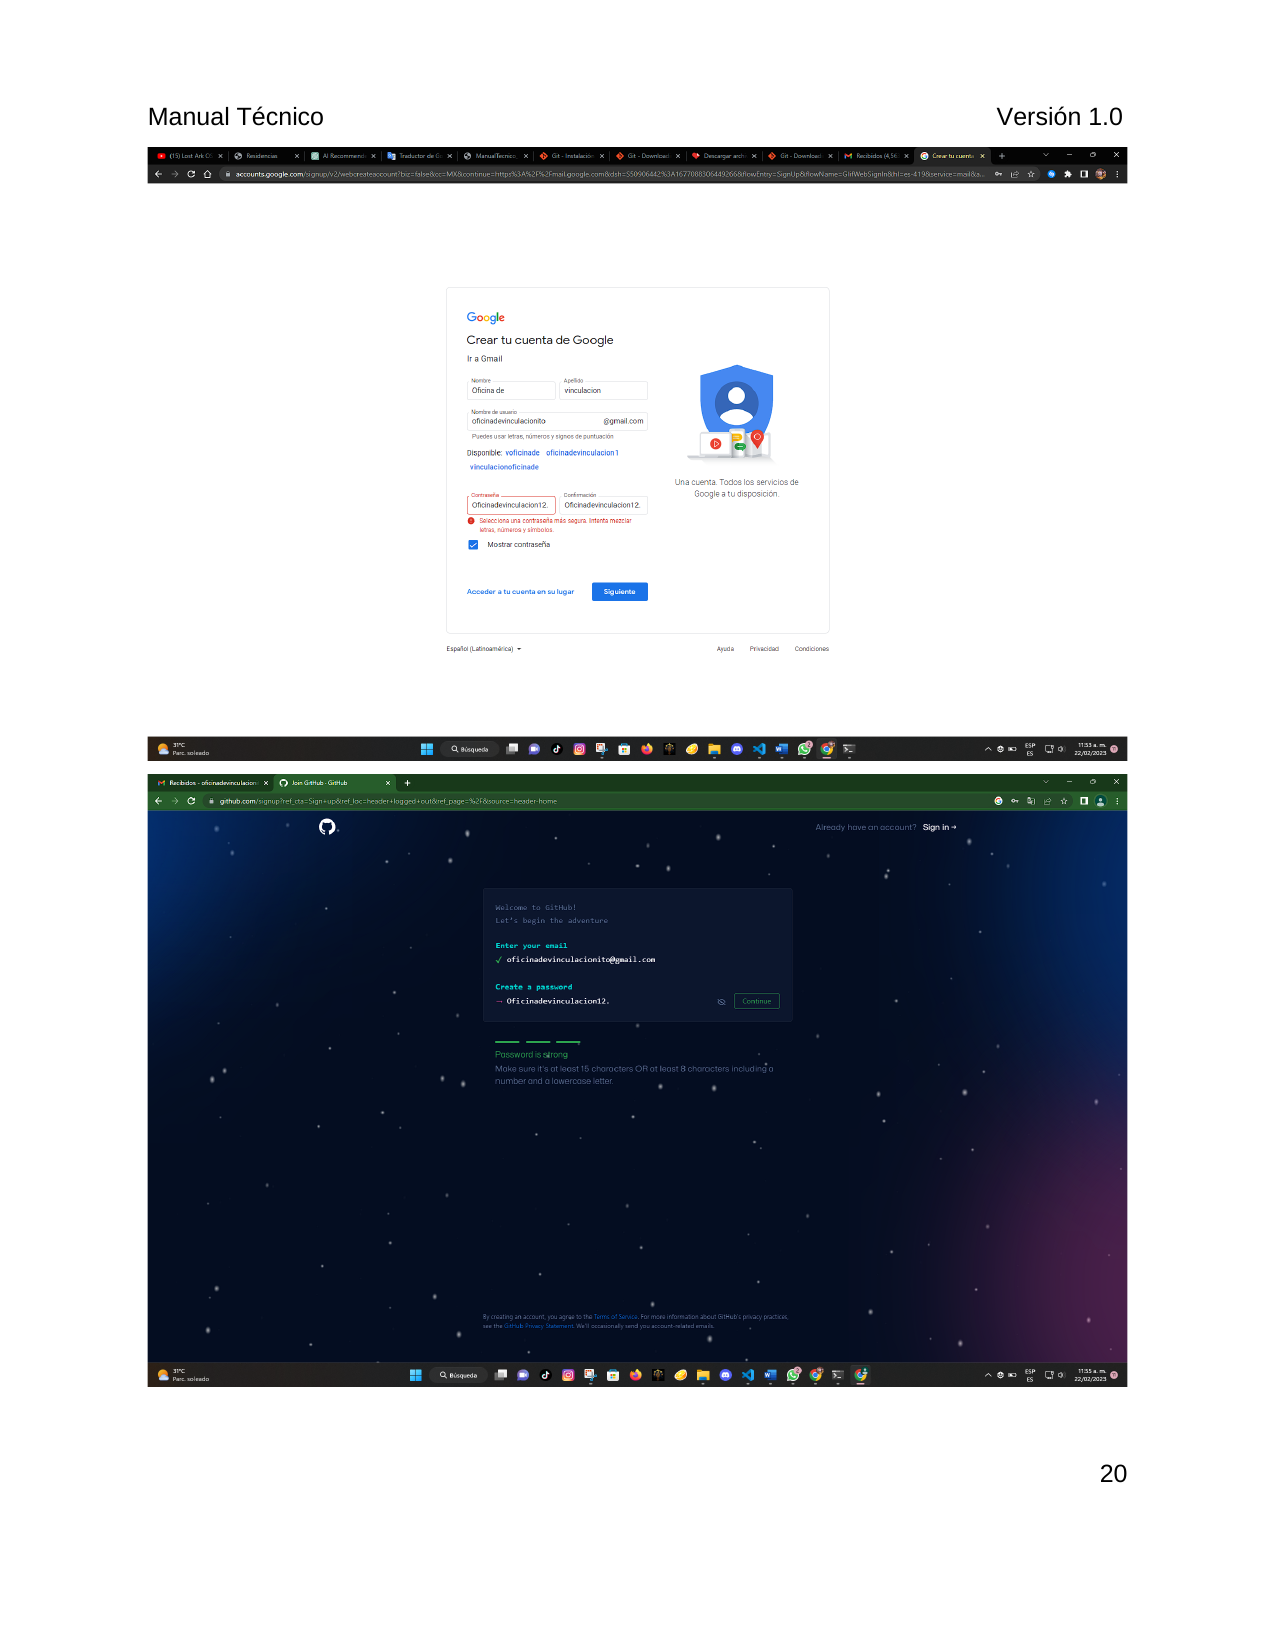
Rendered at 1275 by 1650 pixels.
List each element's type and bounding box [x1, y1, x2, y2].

picture [147, 147, 1128, 761]
picture [147, 774, 1128, 1387]
